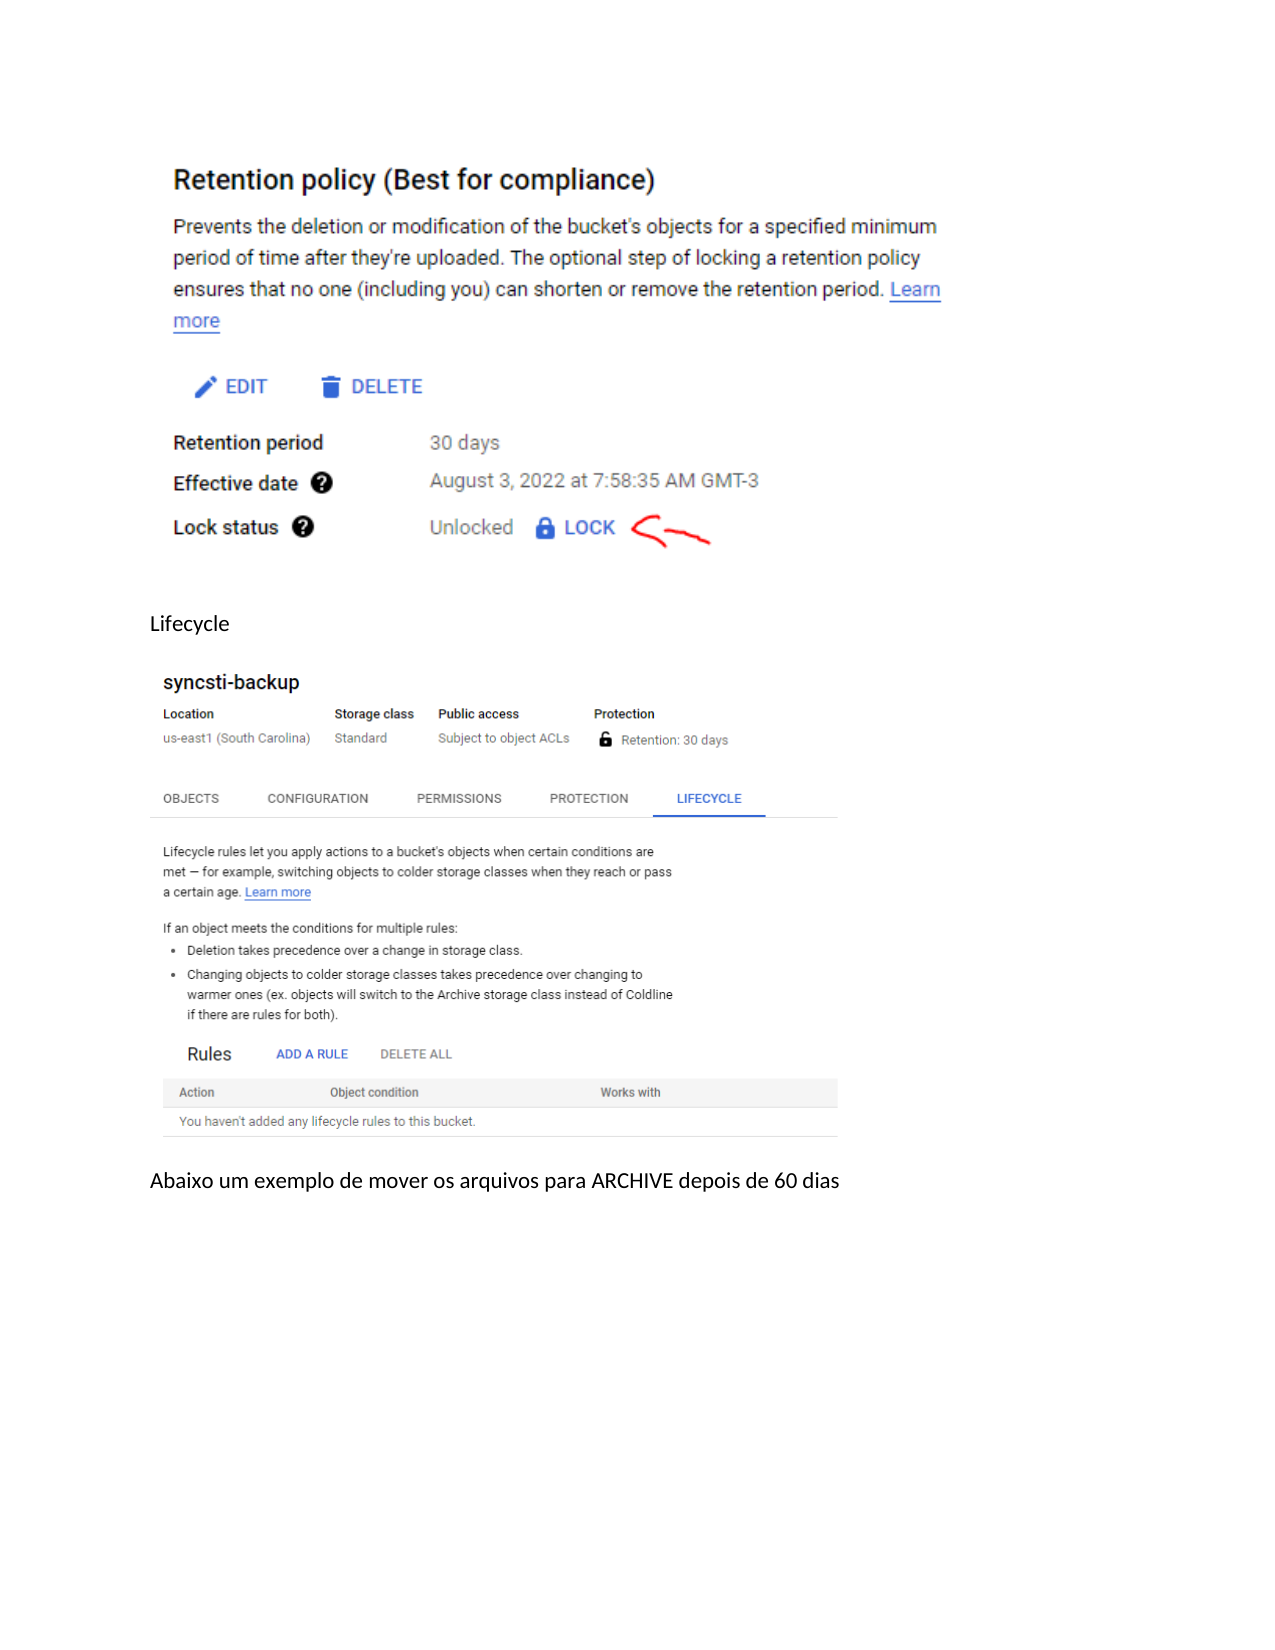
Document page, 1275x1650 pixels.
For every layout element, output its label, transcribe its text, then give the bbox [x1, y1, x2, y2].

text Lifecycle [150, 609, 1125, 637]
picture [150, 150, 1043, 591]
text Abaixo um exemplo de mover os arquivos para ARCHIVE depois de 60 dias [150, 1166, 1125, 1194]
picture [150, 656, 838, 1147]
